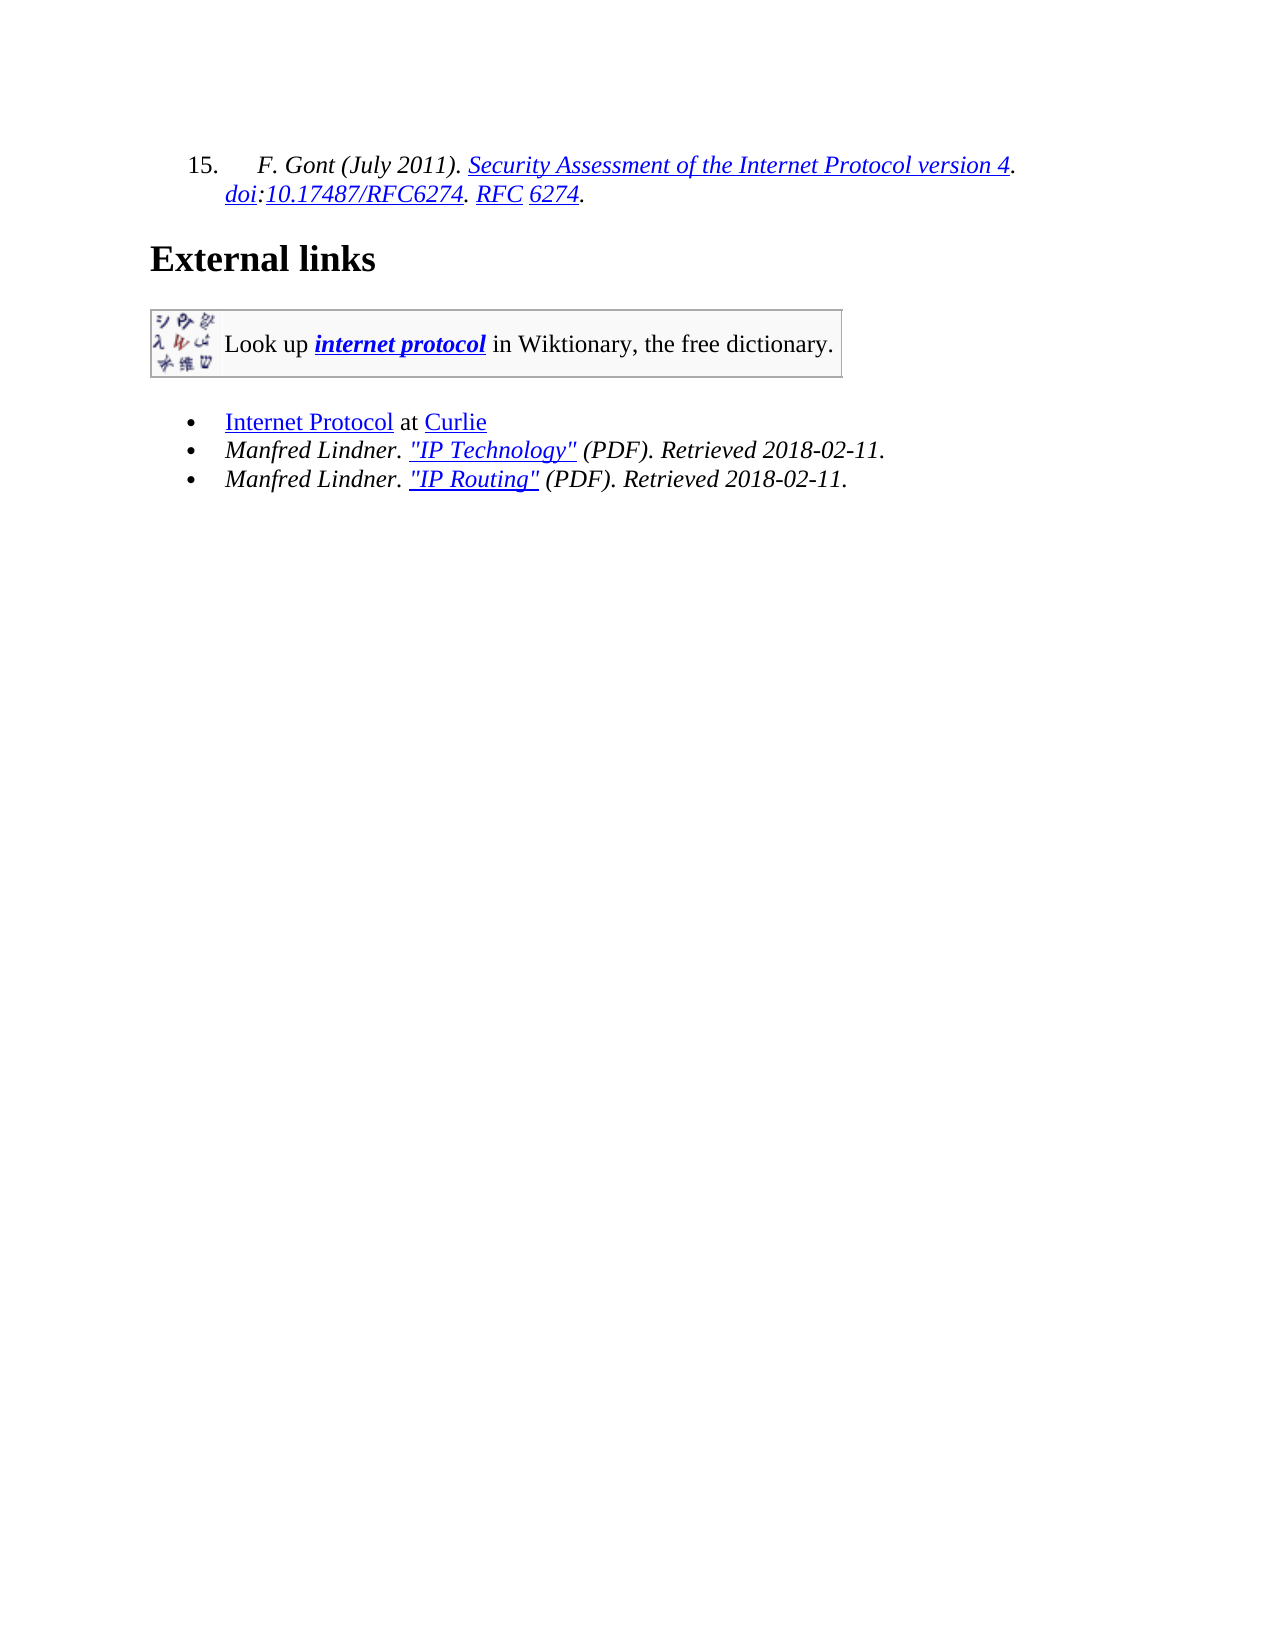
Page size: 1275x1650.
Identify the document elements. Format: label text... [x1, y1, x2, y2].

text External links [150, 237, 1125, 280]
table_header [152, 311, 222, 376]
list Manfred Lindner. "IP Technology" (PDF). Retrieved 2018-02-11. [187, 436, 1125, 464]
list Manfred Lindner. "IP Routing" (PDF). Retrieved 2018-02-11. [187, 464, 1125, 493]
picture [152, 312, 215, 375]
list Internet Protocol at Curlie [187, 407, 1125, 436]
table_header Look up internet protocol in Wiktionary, the free dictionary. [223, 311, 841, 376]
list  F. Gont (July 2011). Security Assessment of the Internet Protocol version 4. doi:10.17487/RFC6274. RFC 6274. [187, 150, 1125, 207]
